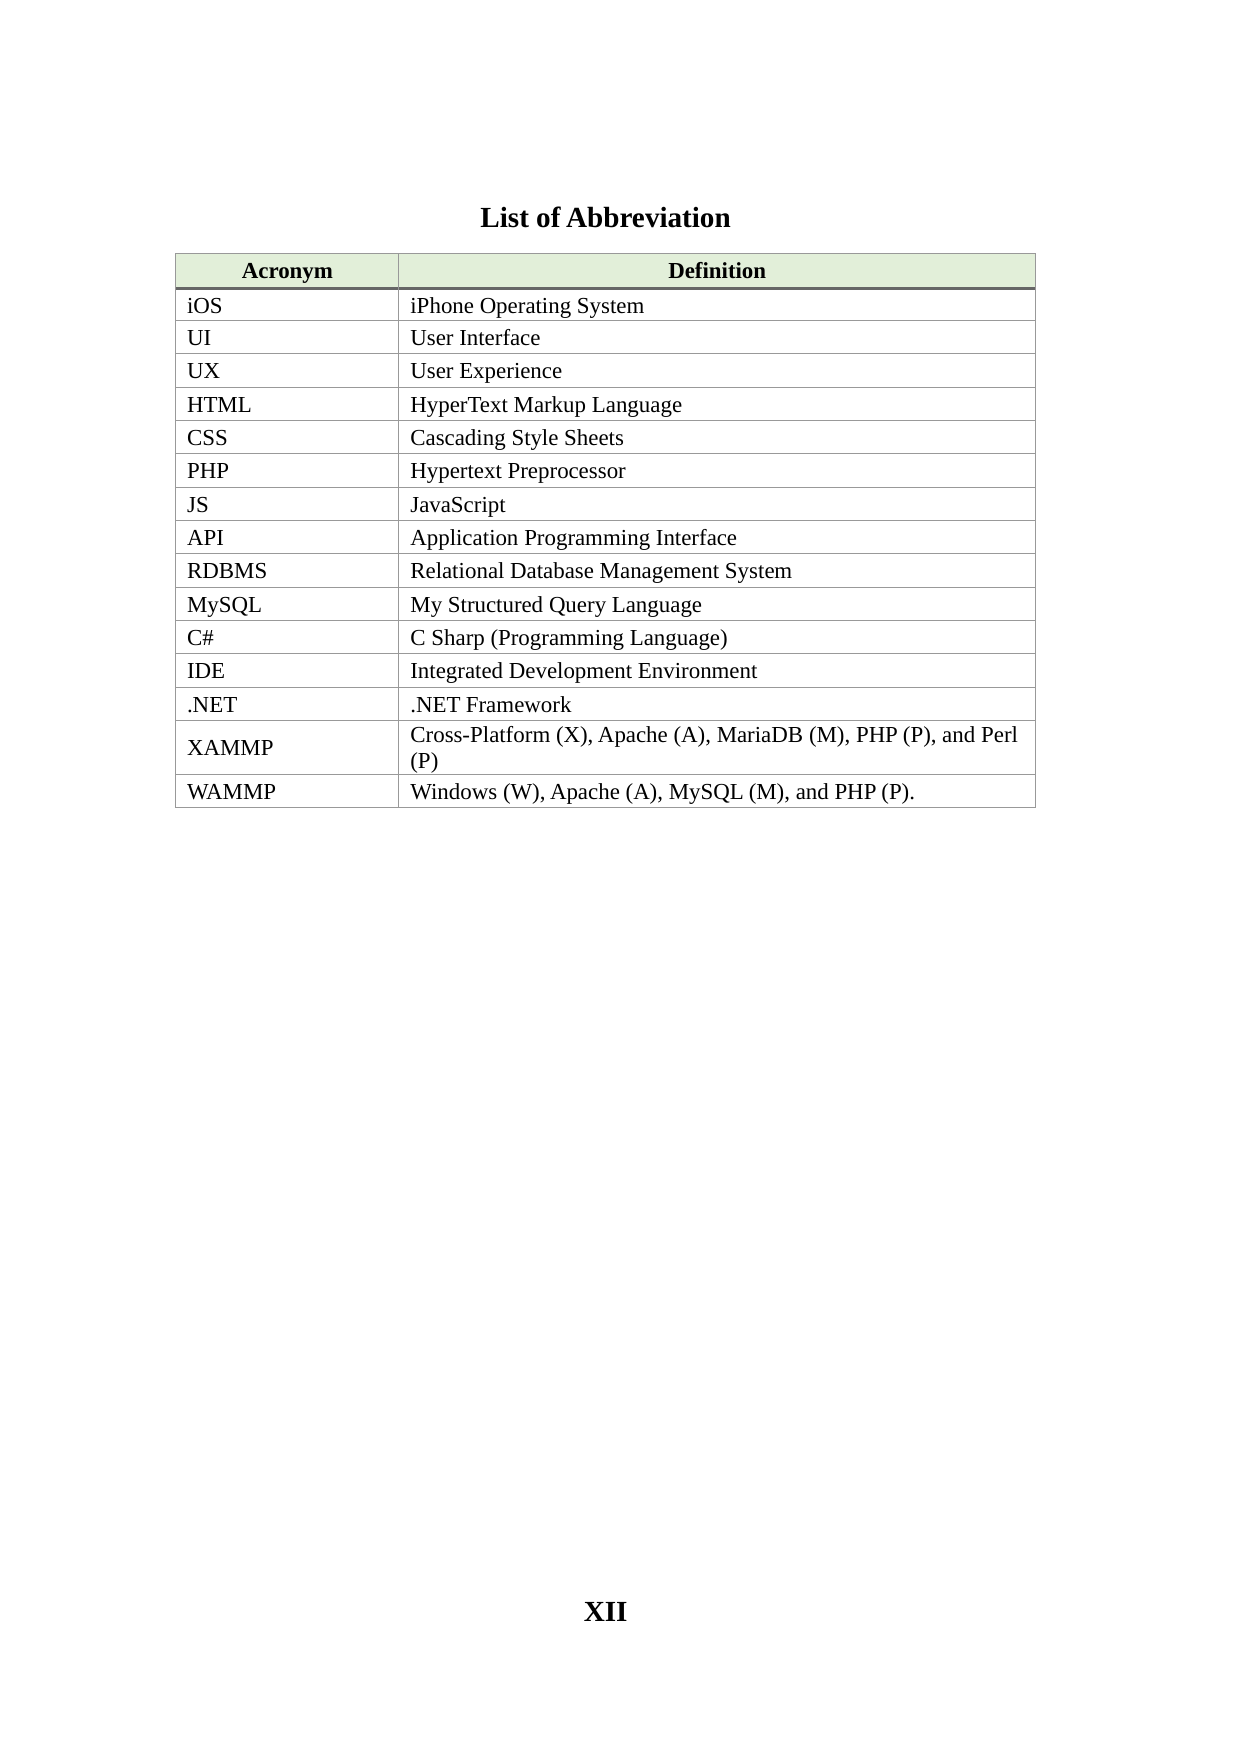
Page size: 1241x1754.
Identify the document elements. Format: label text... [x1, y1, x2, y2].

table_cell RDBMS [176, 554, 398, 587]
table_cell .NET [176, 688, 398, 720]
table_cell HTML [176, 388, 398, 420]
table_cell User Interface [399, 321, 1035, 353]
table_cell PHP [176, 454, 398, 487]
table_cell Relational Database Management System [399, 554, 1035, 587]
table_cell JS [176, 488, 398, 520]
table_cell API [176, 521, 398, 553]
table_cell XAMMP [176, 721, 398, 774]
table_cell Cascading Style Sheets [399, 421, 1035, 453]
table_cell Cross-Platform (X), Apache (A), MariaDB (M), PHP (P), and Perl (P) [399, 721, 1035, 774]
table_cell User Experience [399, 354, 1035, 387]
table_cell iPhone Operating System [399, 290, 1035, 320]
text List of Abbreviation [148, 201, 1063, 234]
table_cell Hypertext Preprocessor [399, 454, 1035, 487]
table_cell CSS [176, 421, 398, 453]
table_cell JavaScript [399, 488, 1035, 520]
table_cell MySQL [176, 588, 398, 620]
table_cell My Structured Query Language [399, 588, 1035, 620]
table_cell Application Programming Interface [399, 521, 1035, 553]
table_cell UI [176, 321, 398, 353]
table_cell WAMMP [176, 775, 398, 807]
table_cell iOS [176, 290, 398, 320]
table_header Definition [399, 254, 1035, 287]
table_cell C Sharp (Programming Language) [399, 621, 1035, 653]
table_header Acronym [176, 254, 398, 287]
table_cell UX [176, 354, 398, 387]
table_cell Windows (W), Apache (A), MySQL (M), and PHP (P). [399, 775, 1035, 807]
table_cell IDE [176, 654, 398, 687]
table_cell HyperText Markup Language [399, 388, 1035, 420]
table_cell C# [176, 621, 398, 653]
table_cell Integrated Development Environment [399, 654, 1035, 687]
table_cell .NET Framework [399, 688, 1035, 720]
